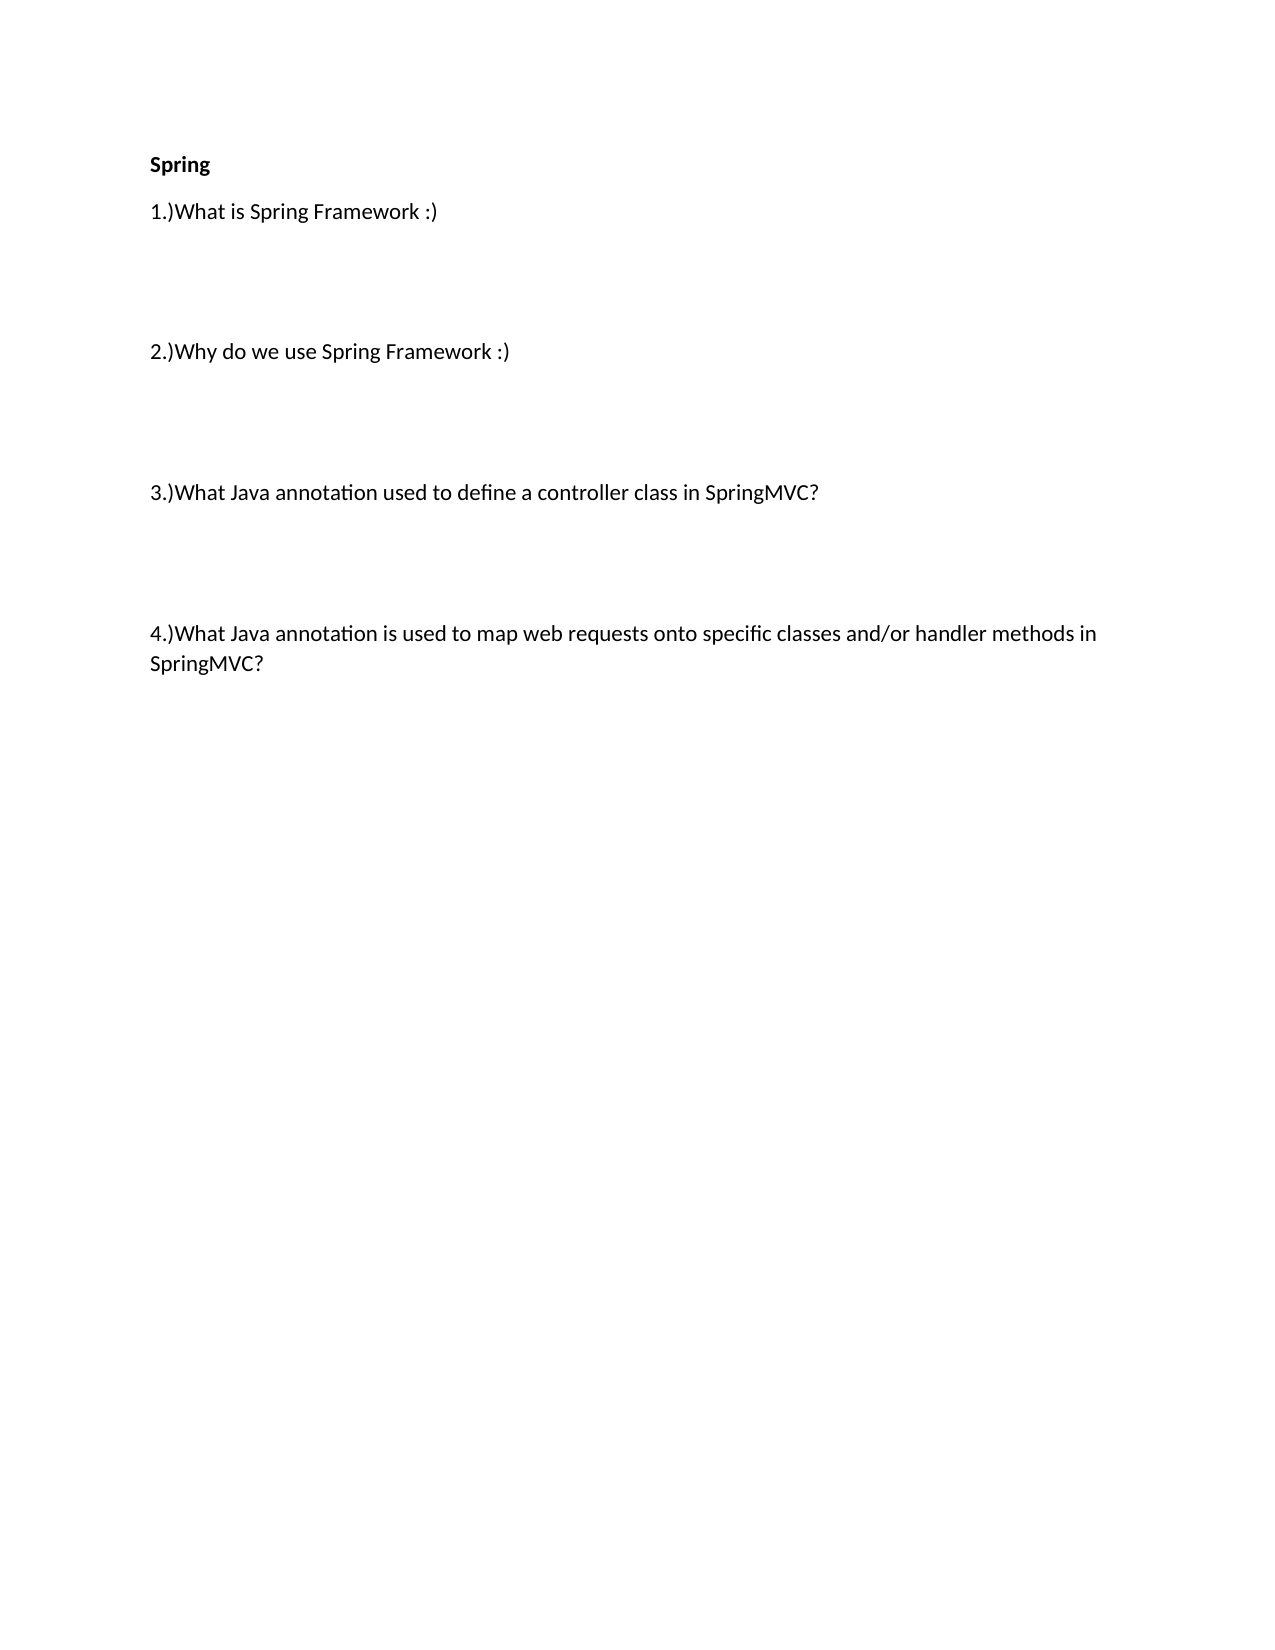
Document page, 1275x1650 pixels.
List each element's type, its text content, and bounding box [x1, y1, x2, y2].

text 4.)What Java annotation is used to map web requests onto specific classes and/or handler methods in SpringMVC? [150, 619, 1125, 677]
text 2.)Why do we use Spring Framework :) [150, 337, 1125, 366]
text 3.)What Java annotation used to define a controller class in SpringMVC? [150, 478, 1125, 506]
text 1.)What is Spring Framework :) [150, 197, 1125, 225]
text Spring [150, 150, 1125, 178]
